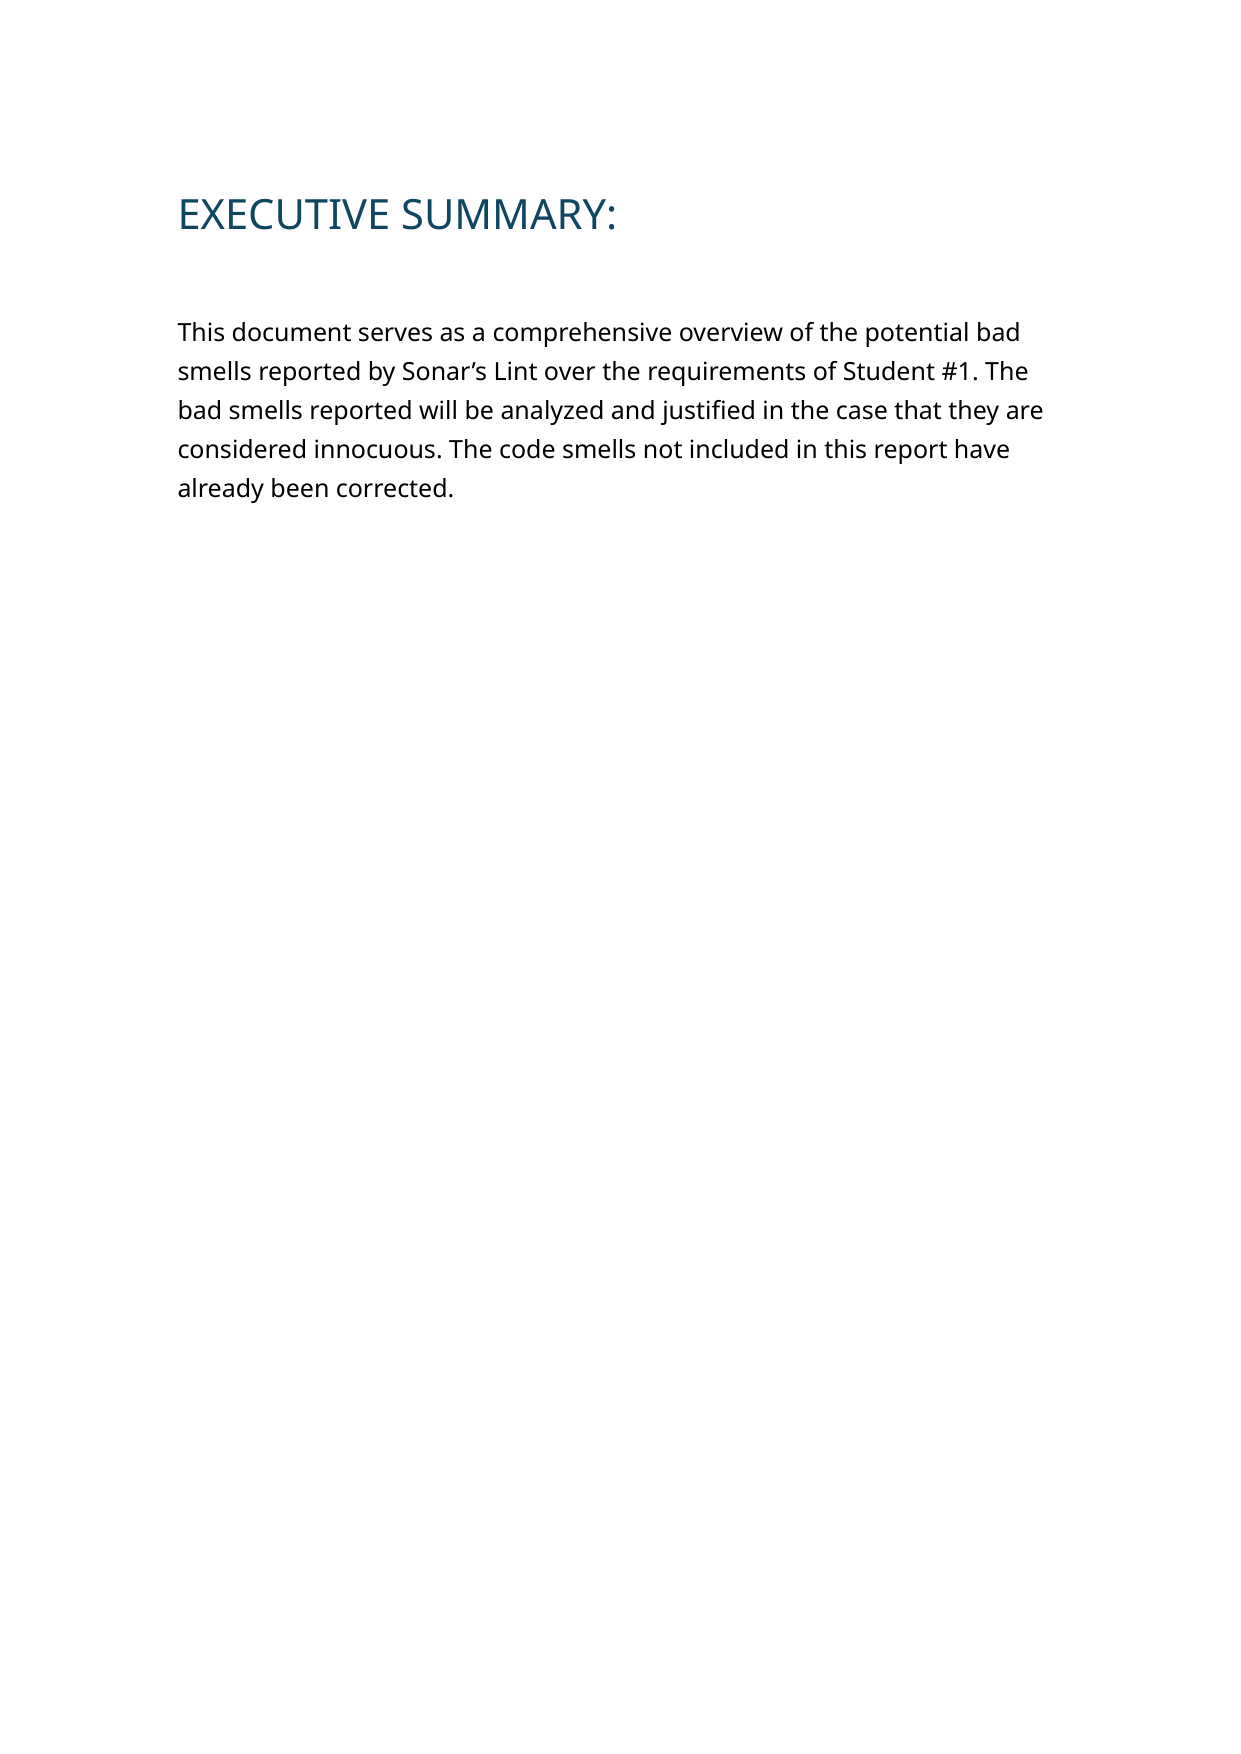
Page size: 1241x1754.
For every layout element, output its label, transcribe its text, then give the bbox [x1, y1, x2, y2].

text This document serves as a comprehensive overview of the potential bad smells reported by Sonar’s Lint over the requirements of Student #1. The bad smells reported will be analyzed and justified in the case that they are considered innocuous. The code smells not included in this report have already been corrected. [177, 314, 1063, 505]
subtitle EXECUTIVE SUMMARY: [177, 185, 1063, 242]
